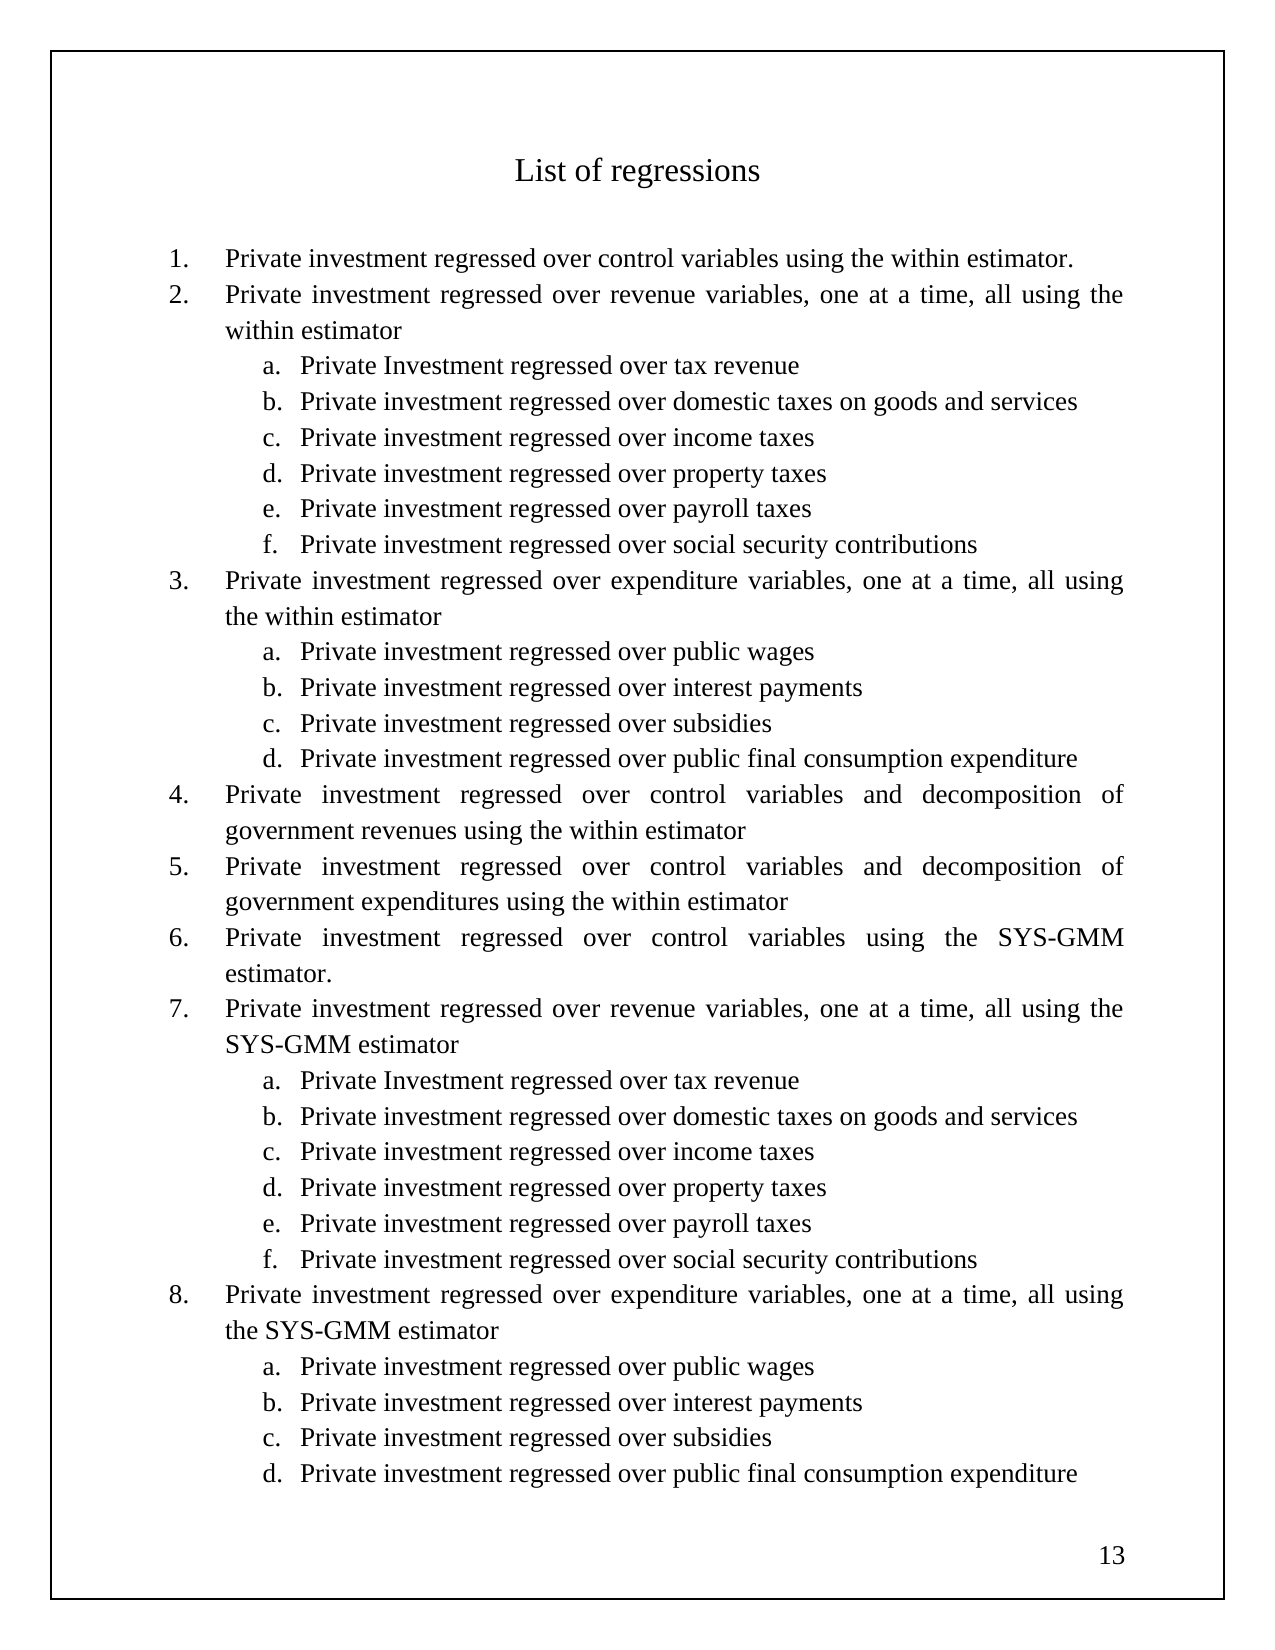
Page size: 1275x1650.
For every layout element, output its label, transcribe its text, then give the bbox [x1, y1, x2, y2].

list Private Investment regressed over tax revenue [262, 1064, 1125, 1095]
list Private investment regressed over domestic taxes on goods and services [262, 385, 1125, 416]
list Private investment regressed over income taxes [262, 421, 1125, 452]
list Private investment regressed over property taxes [262, 1171, 1125, 1202]
list Private investment regressed over expenditure variables, one at a time, all using the within estimator [169, 564, 1125, 631]
list Private investment regressed over public final consumption expenditure [262, 1457, 1125, 1488]
list Private Investment regressed over tax revenue [262, 349, 1125, 381]
list Private investment regressed over payroll taxes [262, 1207, 1125, 1238]
list Private investment regressed over public wages [262, 1350, 1125, 1381]
list Private investment regressed over expenditure variables, one at a time, all using the SYS-GMM estimator [169, 1278, 1125, 1345]
list Private investment regressed over subsidies [262, 707, 1125, 738]
list Private investment regressed over revenue variables, one at a time, all using the within estimator [169, 278, 1125, 345]
list Private investment regressed over social security contributions [262, 528, 1125, 559]
list Private investment regressed over control variables and decomposition of government revenues using the within estimator [169, 778, 1125, 845]
list Private investment regressed over domestic taxes on goods and services [262, 1100, 1125, 1131]
list Private investment regressed over control variables using the SYS-GMM estimator. [169, 921, 1125, 988]
list Private investment regressed over revenue variables, one at a time, all using the SYS-GMM estimator [169, 993, 1125, 1059]
list Private investment regressed over payroll taxes [262, 492, 1125, 523]
list Private investment regressed over social security contributions [262, 1243, 1125, 1274]
list Private investment regressed over interest payments [262, 671, 1125, 702]
list Private investment regressed over subsidies [262, 1421, 1125, 1452]
list Private investment regressed over public wages [262, 635, 1125, 666]
list Private investment regressed over property taxes [262, 457, 1125, 488]
list Private investment regressed over income taxes [262, 1136, 1125, 1167]
list Private investment regressed over control variables and decomposition of government expenditures using the within estimator [169, 850, 1125, 917]
list Private investment regressed over control variables using the within estimator. [169, 242, 1125, 273]
list Private investment regressed over interest payments [262, 1386, 1125, 1417]
subtitle List of regressions [150, 150, 1125, 188]
list Private investment regressed over public final consumption expenditure [262, 742, 1125, 774]
